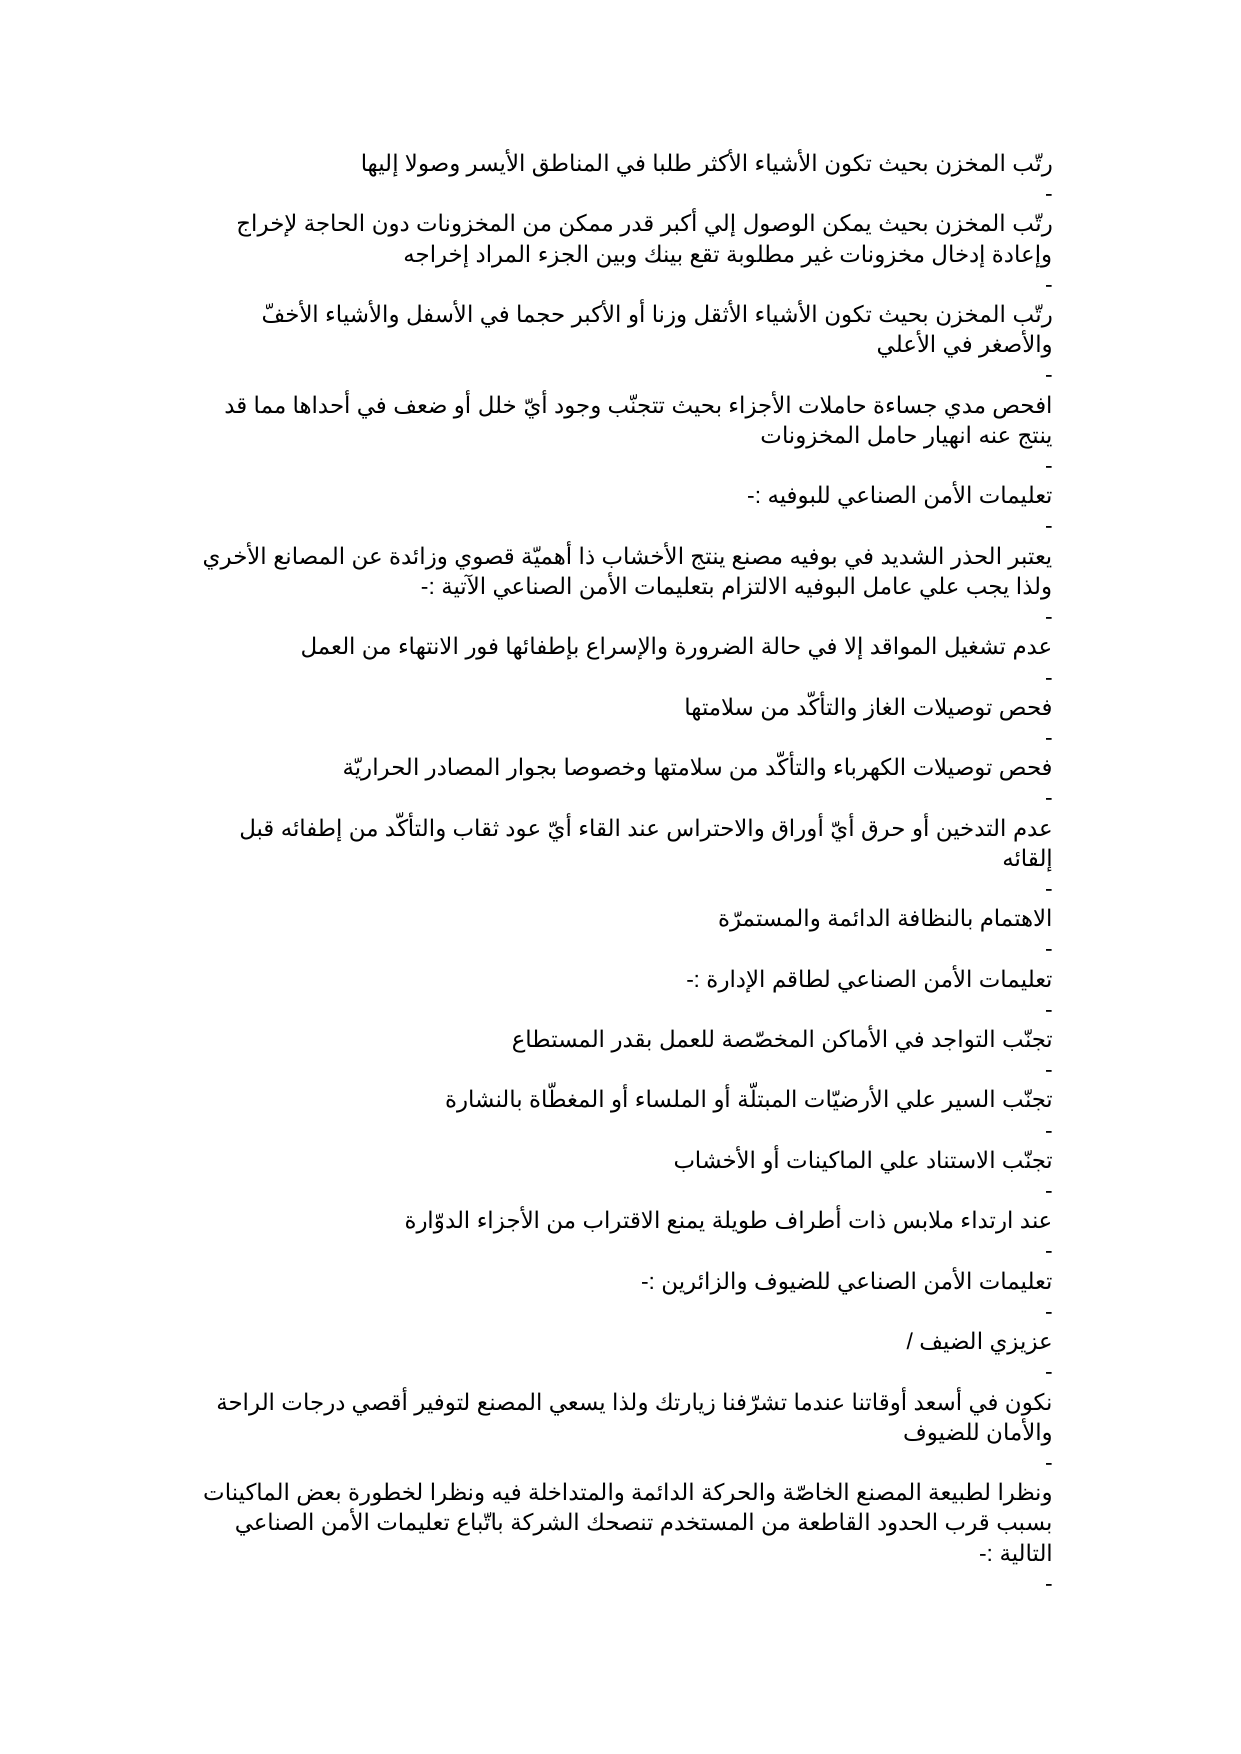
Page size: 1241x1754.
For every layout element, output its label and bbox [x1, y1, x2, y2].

text [187, 150, 1053, 1596]
